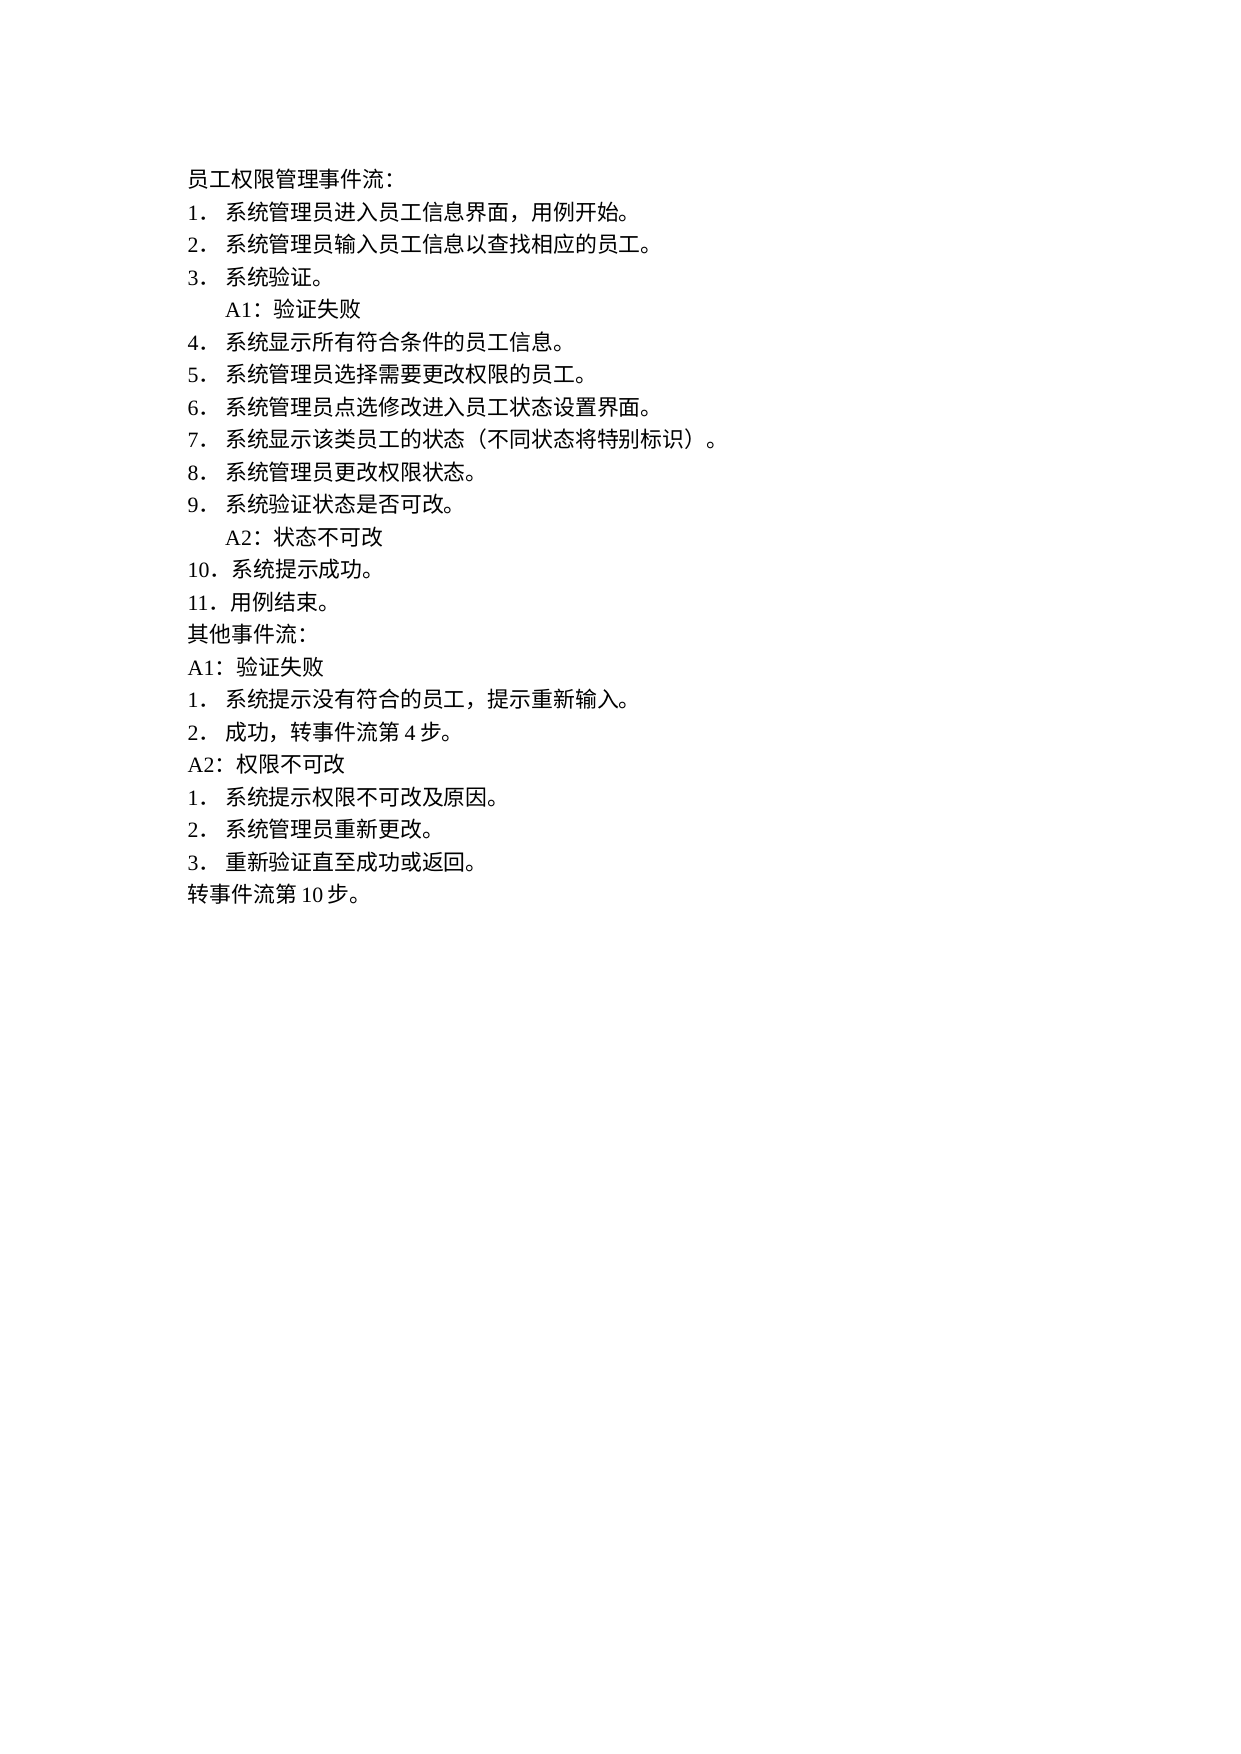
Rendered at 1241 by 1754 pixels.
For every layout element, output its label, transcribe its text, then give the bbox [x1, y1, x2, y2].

text A1：验证失败 [225, 292, 1053, 324]
list 系统提示没有符合的员工，提示重新输入。 [187, 682, 1053, 714]
text 11．用例结束。 [187, 584, 1053, 617]
text A2：状态不可改 [225, 519, 1053, 552]
list 成功，转事件流第4步。 [187, 714, 1053, 747]
list 系统管理员重新更改。 [187, 812, 1053, 844]
list 重新验证直至成功或返回。 [187, 844, 1053, 877]
list 系统验证状态是否可改。 [187, 487, 1053, 519]
list 系统显示该类员工的状态（不同状态将特别标识）。 [187, 422, 1053, 454]
list 系统管理员点选修改进入员工状态设置界面。 [187, 389, 1053, 422]
list 系统显示所有符合条件的员工信息。 [187, 324, 1053, 357]
text A2：权限不可改 [187, 747, 1053, 779]
text 转事件流第10步。 [187, 877, 1053, 909]
text 10．系统提示成功。 [187, 552, 1053, 584]
text A1：验证失败 [187, 649, 1053, 682]
list 系统验证。 [187, 259, 1053, 292]
text 员工权限管理事件流： [187, 162, 1053, 194]
list 系统管理员选择需要更改权限的员工。 [187, 357, 1053, 389]
list 系统管理员更改权限状态。 [187, 454, 1053, 487]
list 系统管理员输入员工信息以查找相应的员工。 [187, 227, 1053, 259]
text 其他事件流： [187, 617, 1053, 649]
list 系统提示权限不可改及原因。 [187, 779, 1053, 812]
list 系统管理员进入员工信息界面，用例开始。 [187, 194, 1053, 227]
